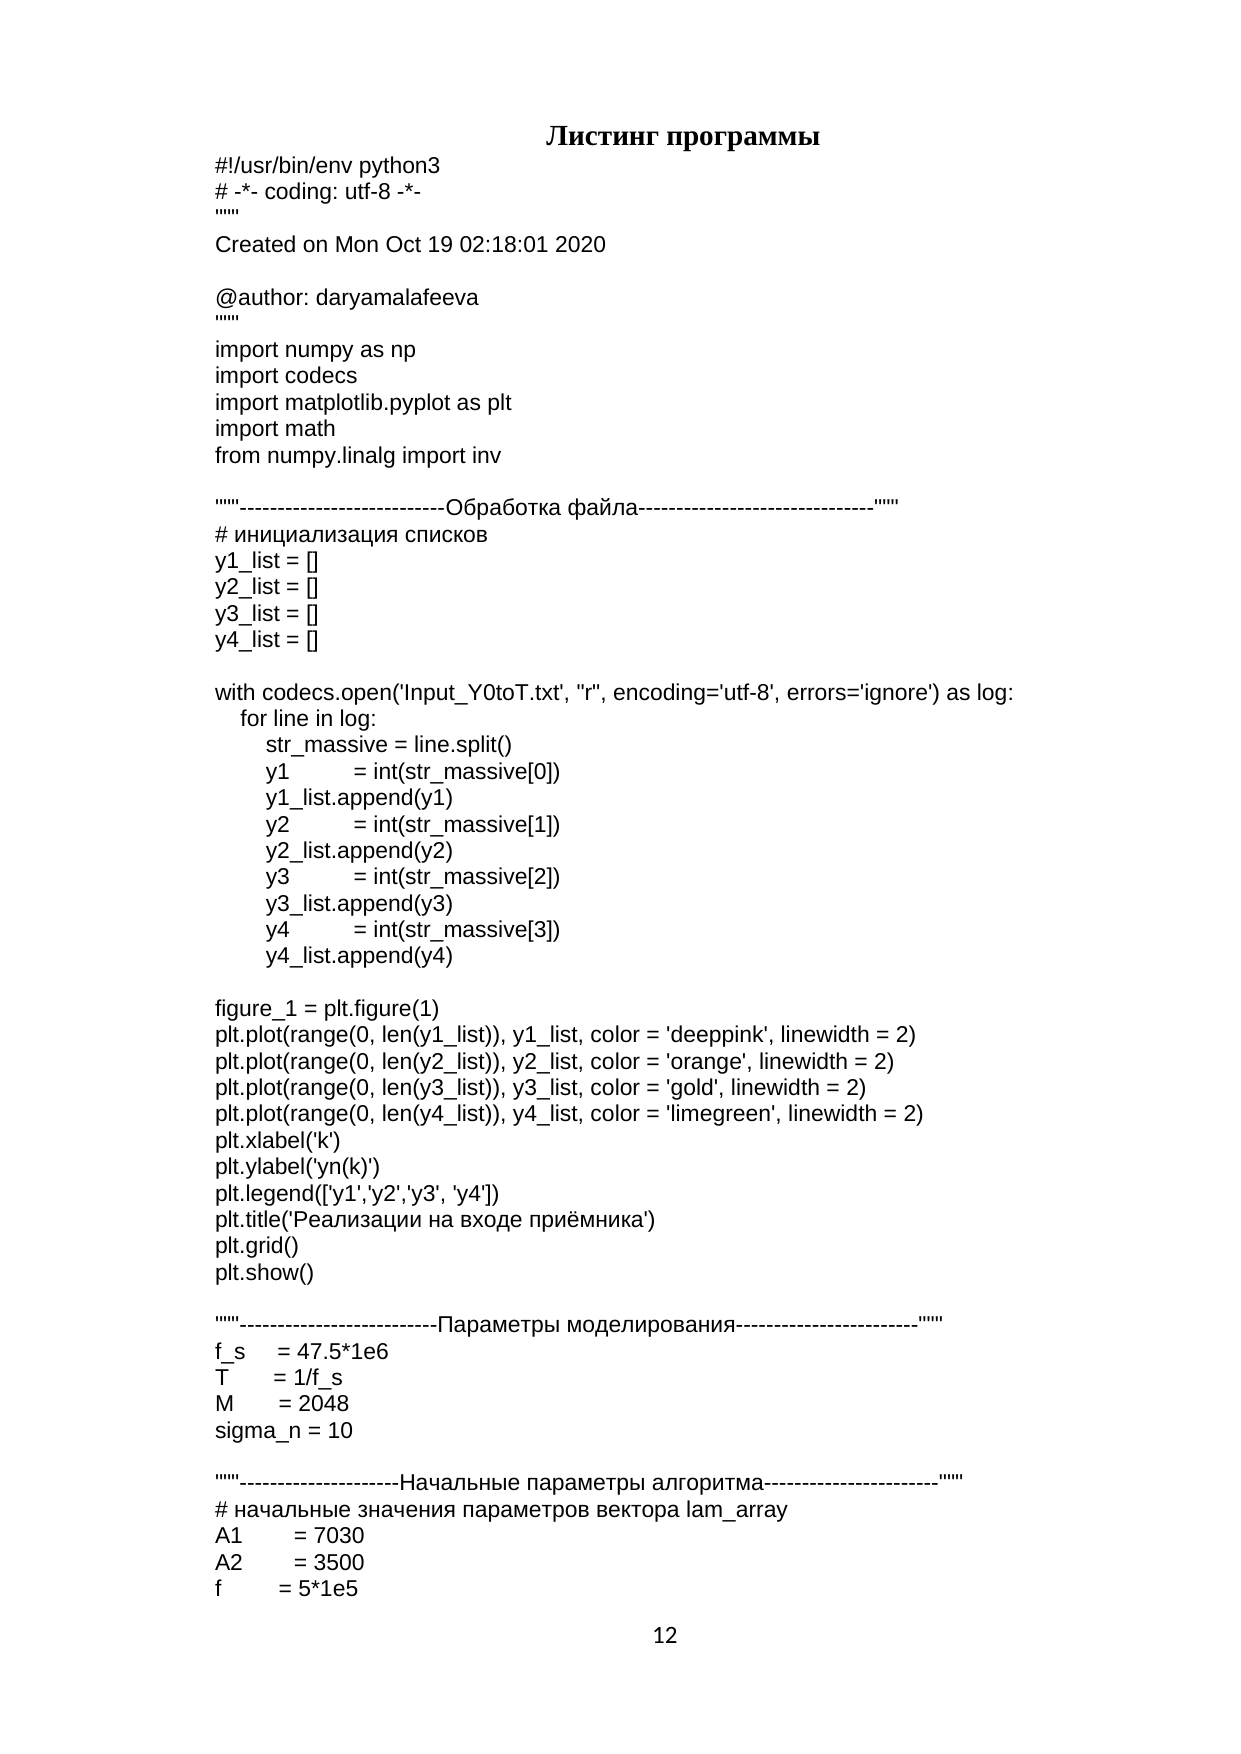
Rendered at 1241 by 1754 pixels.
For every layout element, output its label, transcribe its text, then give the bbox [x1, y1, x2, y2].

text # инициализация списков [215, 521, 1152, 547]
text f_s = 47.5*1e6 [215, 1338, 1152, 1364]
text plt.legend(['y1','y2','y3', 'y4']) [215, 1179, 1152, 1206]
text plt.ylabel('yn(k)') [215, 1153, 1152, 1179]
text figure_1 = plt.figure(1) [215, 995, 1152, 1021]
text """--------------------------Параметры моделирования------------------------""" [215, 1311, 1152, 1338]
text y3 = int(str_massive[2]) [215, 863, 1152, 889]
text """ [215, 204, 1152, 231]
text plt.title('Реализации на входе приёмника') [215, 1206, 1152, 1232]
text plt.plot(range(0, len(y4_list)), y4_list, color = 'limegreen', linewidth = 2) [215, 1100, 1152, 1127]
text y3_list.append(y3) [215, 889, 1152, 916]
text y1 = int(str_massive[0]) [215, 758, 1152, 784]
text plt.plot(range(0, len(y1_list)), y1_list, color = 'deeppink', linewidth = 2) [215, 1021, 1152, 1048]
text y2_list.append(y2) [215, 837, 1152, 863]
text import codecs [215, 362, 1152, 389]
text Листинг программы [215, 118, 1152, 152]
text plt.show() [215, 1258, 1152, 1285]
text #!/usr/bin/env python3 [215, 152, 1152, 178]
text plt.grid() [215, 1232, 1152, 1258]
text y2 = int(str_massive[1]) [215, 811, 1152, 837]
text plt.xlabel('k') [215, 1127, 1152, 1153]
text A1 = 7030 [215, 1522, 1152, 1548]
text plt.plot(range(0, len(y3_list)), y3_list, color = 'gold', linewidth = 2) [215, 1074, 1152, 1100]
text Created on Mon Oct 19 02:18:01 2020 [215, 231, 1152, 257]
text import math [215, 415, 1152, 442]
text """ [215, 310, 1152, 336]
text sigma_n = 10 [215, 1417, 1152, 1443]
text M = 2048 [215, 1390, 1152, 1417]
text """---------------------------Обработка файла-------------------------------""" [215, 494, 1152, 521]
text @author: daryamalafeeva [215, 283, 1152, 310]
text import matplotlib.pyplot as plt [215, 389, 1152, 415]
text """---------------------Начальные параметры алгоритма-----------------------""" [215, 1469, 1152, 1496]
text y1_list.append(y1) [215, 784, 1152, 811]
text with codecs.open('Input_Y0toT.txt', "r", encoding='utf-8', errors='ignore') as log: [215, 679, 1152, 705]
text y1_list = [] [215, 547, 1152, 573]
text from numpy.linalg import inv [215, 442, 1152, 468]
text plt.plot(range(0, len(y2_list)), y2_list, color = 'orange', linewidth = 2) [215, 1048, 1152, 1074]
text y3_list = [] [215, 600, 1152, 626]
text T = 1/f_s [215, 1364, 1152, 1390]
text # начальные значения параметров вектора lam_array [215, 1496, 1152, 1522]
text import numpy as np [215, 336, 1152, 362]
text str_massive = line.split() [215, 731, 1152, 758]
text y4_list.append(y4) [215, 942, 1152, 969]
text y2_list = [] [215, 573, 1152, 600]
text for line in log: [215, 705, 1152, 731]
text y4_list = [] [215, 626, 1152, 652]
text f = 5*1e5 [215, 1575, 1152, 1601]
text A2 = 3500 [215, 1548, 1152, 1575]
text # -*- coding: utf-8 -*- [215, 178, 1152, 204]
text y4 = int(str_massive[3]) [215, 916, 1152, 942]
